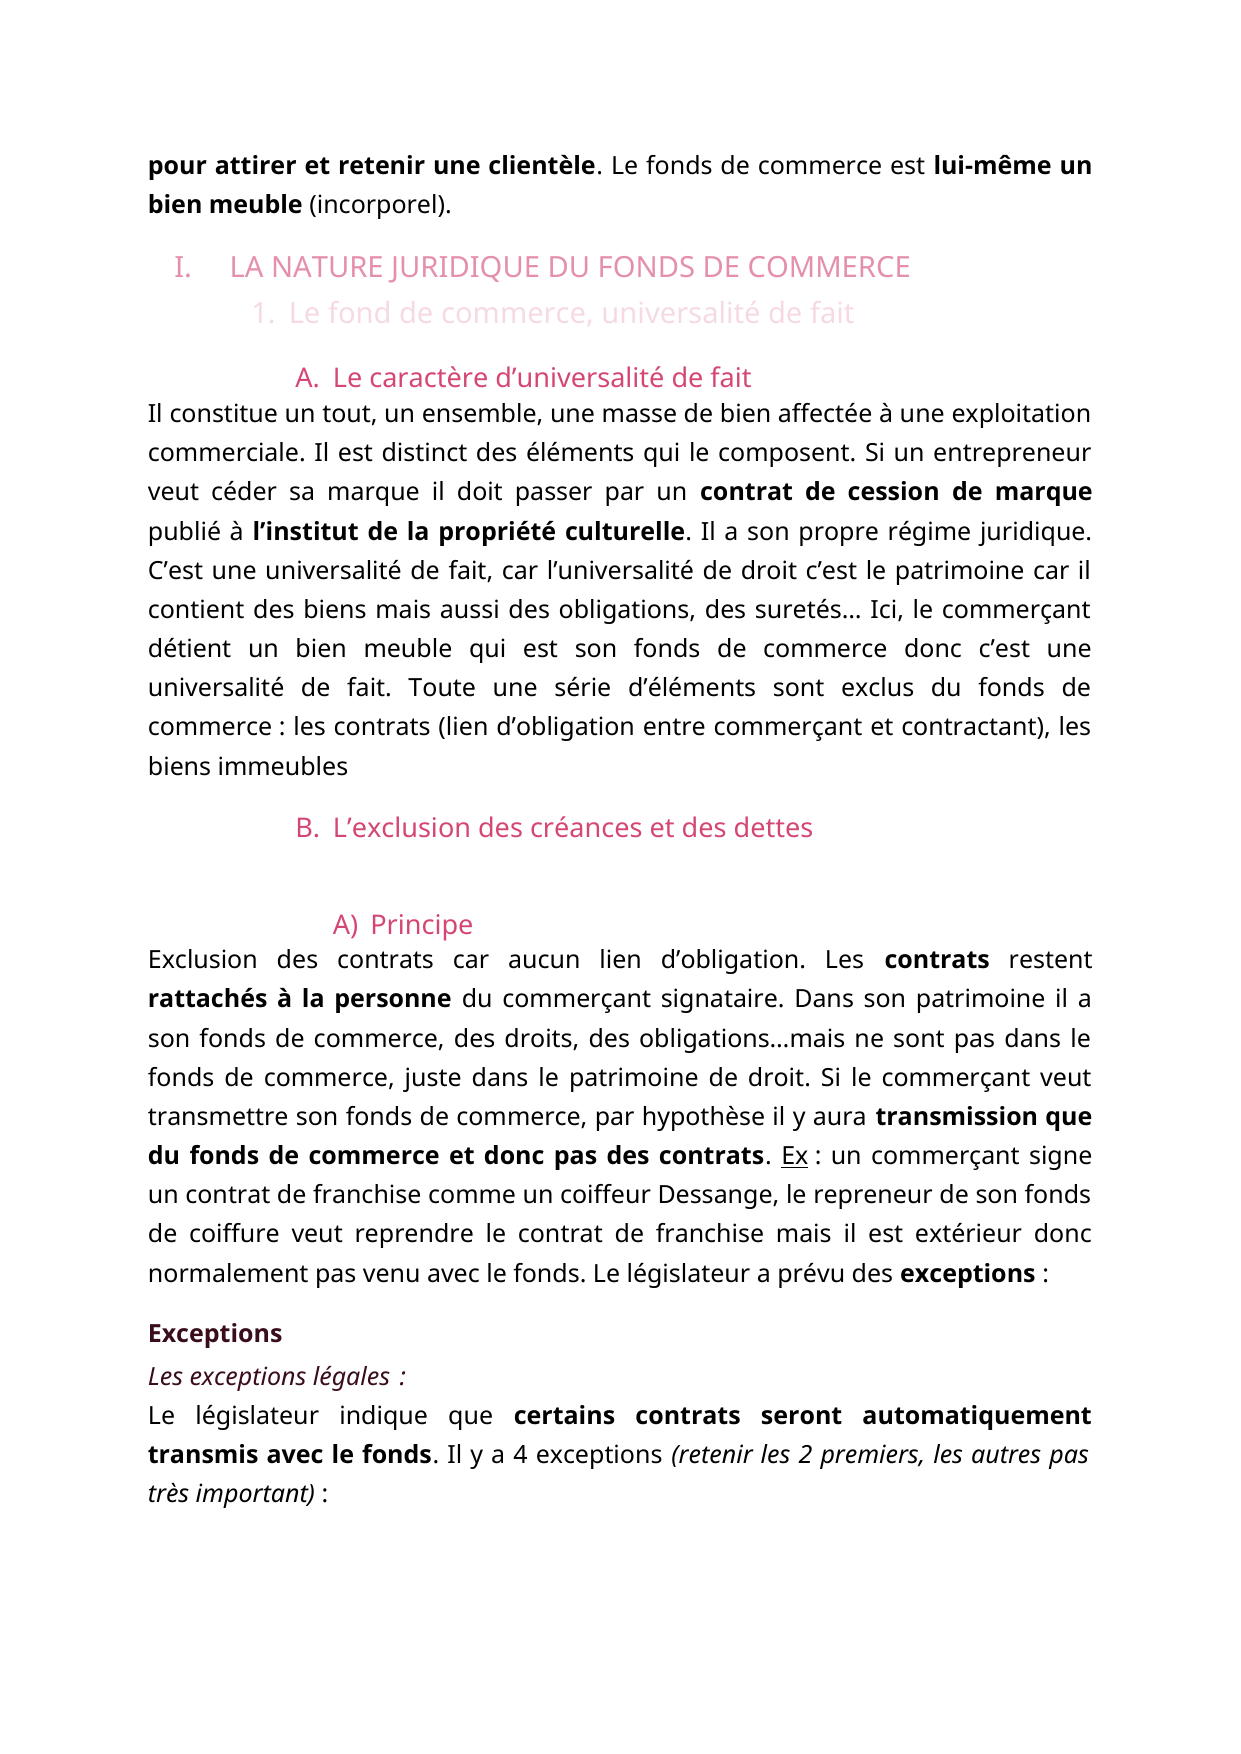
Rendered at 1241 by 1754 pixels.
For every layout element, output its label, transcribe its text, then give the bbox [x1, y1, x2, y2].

subtitle Le caractère d’universalité de fait [295, 359, 859, 396]
subtitle Les exceptions légales : [148, 1359, 1093, 1393]
subtitle L’exclusion des créances et des dettes [295, 808, 859, 845]
subtitle Le fond de commerce, universalité de fait [251, 292, 1093, 332]
subtitle Exceptions [148, 1315, 1093, 1349]
subtitle Principe [333, 905, 859, 942]
text Exclusion des contrats car aucun lien d’obligation. Les contrats restent rattachés à la personne du commerçant signataire. Dans son patrimoine il a son fonds de commerce, des droits, des obligations…mais ne sont pas dans le fonds de commerce, juste dans le patrimoine de droit. Si le commerçant veut transmettre son fonds de commerce, par hypothèse il y aura transmission que du fonds de commerce et donc pas des contrats. Ex : un commerçant signe un contrat de franchise comme un coiffeur Dessange, le repreneur de son fonds de coiffure veut reprendre le contrat de franchise mais il est extérieur donc normalement pas venu avec le fonds. Le législateur a prévu des exceptions : [148, 942, 1093, 1289]
text Il constitue un tout, un ensemble, une masse de bien affectée à une exploitation commerciale. Il est distinct des éléments qui le composent. Si un entrepreneur veut céder sa marque il doit passer par un contrat de cession de marque publié à l’institut de la propriété culturelle. Il a son propre régime juridique. C’est une universalité de fait, car l’universalité de droit c’est le patrimoine car il contient des biens mais aussi des obligations, des suretés… Ici, le commerçant détient un bien meuble qui est son fonds de commerce donc c’est une universalité de fait. Toute une série d’éléments sont exclus du fonds de commerce : les contrats (lien d’obligation entre commerçant et contractant), les biens immeubles [148, 396, 1093, 782]
subtitle LA NATURE JURIDIQUE DU FONDS DE COMMERCE [192, 247, 1093, 286]
text Le législateur indique que certains contrats seront automatiquement transmis avec le fonds. Il y a 4 exceptions (retenir les 2 premiers, les autres pas très important) : [148, 1398, 1093, 1510]
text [148, 148, 1093, 221]
